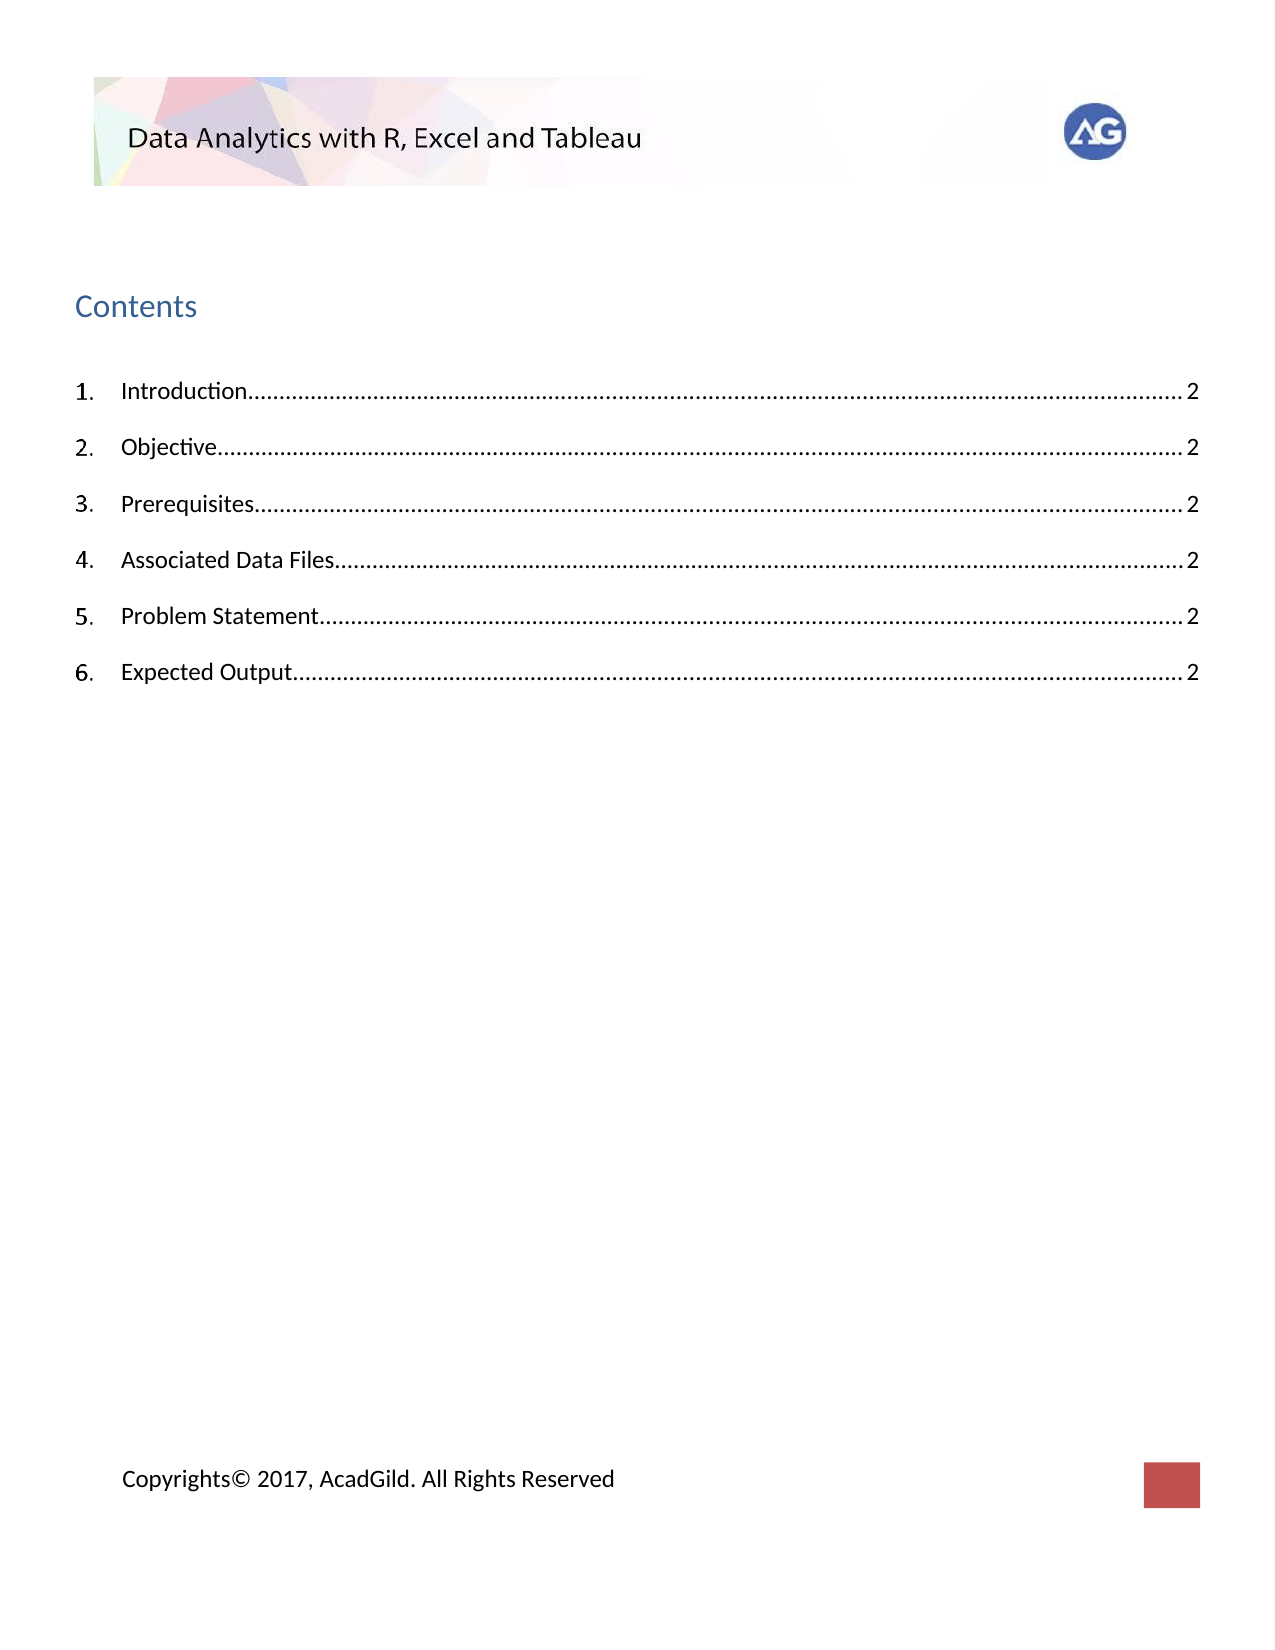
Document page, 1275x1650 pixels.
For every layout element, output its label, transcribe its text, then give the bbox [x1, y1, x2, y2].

picture [75, 438, 93, 456]
picture [75, 494, 93, 512]
picture [75, 551, 93, 568]
picture [93, 77, 1137, 186]
picture [76, 382, 93, 400]
picture [75, 663, 93, 681]
picture [75, 607, 93, 625]
subtitle Contents [75, 285, 1210, 326]
